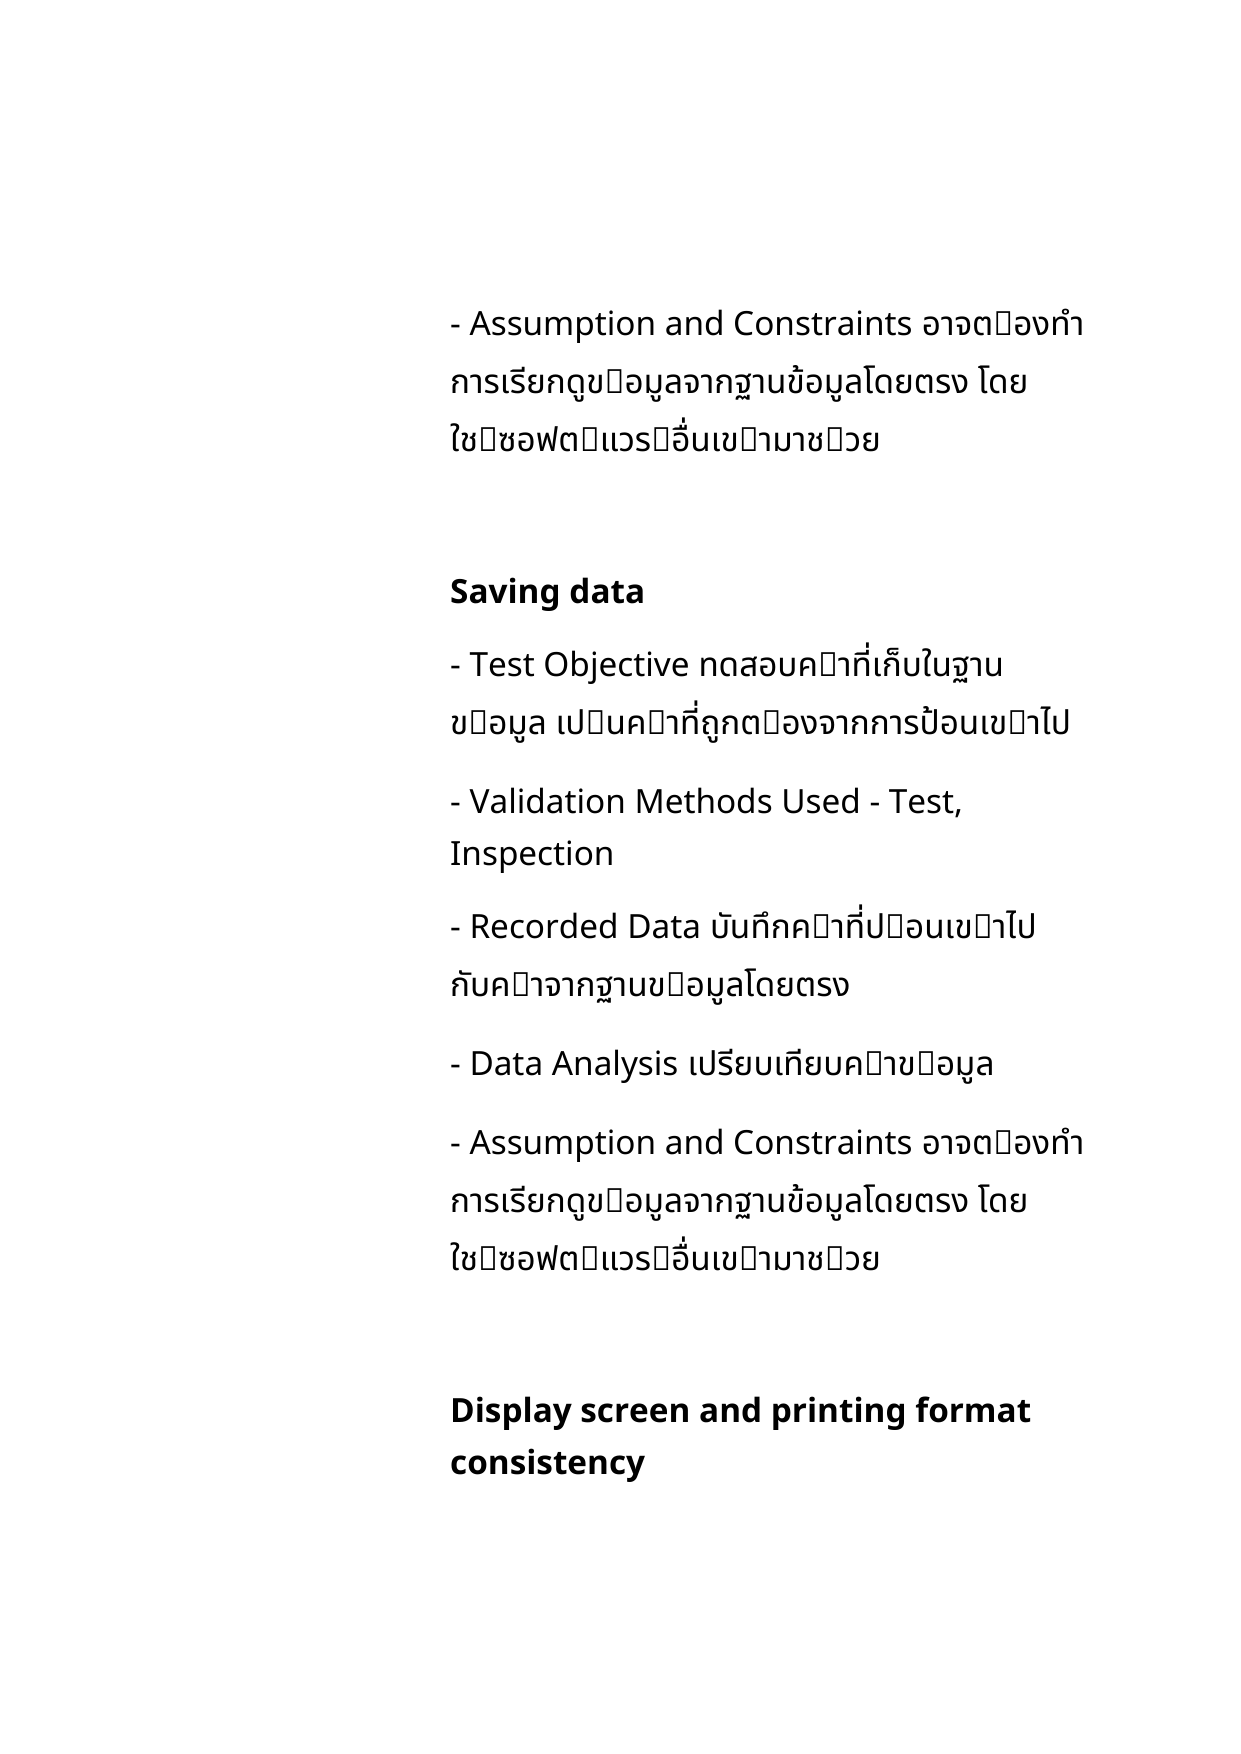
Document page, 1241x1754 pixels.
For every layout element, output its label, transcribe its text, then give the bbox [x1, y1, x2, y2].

text - Validation Methods Used - Test, Inspection [450, 778, 1090, 875]
text Display screen and printing format consistency [450, 1387, 1090, 1484]
text - Assumption and Constraints อาจตองทําการเรียกดูขอมูลจากฐานข้อมูลโดยตรง โดยใชซอฟตแวรอื่นเขามาชวย [450, 300, 1090, 466]
text - Test Objective ทดสอบคาที่เก็บในฐานขอมูล เปนคาที่ถูกตองจากการป้อนเขาไป [450, 641, 1090, 749]
text - Assumption and Constraints อาจตองทําการเรียกดูขอมูลจากฐานข้อมูลโดยตรง โดยใชซอฟตแวรอื่นเขามาชวย [450, 1119, 1090, 1285]
text Saving data [450, 568, 1090, 613]
text - Recorded Data บันทึกคาที่ปอนเขาไป กับคาจากฐานขอมูลโดยตรง [450, 903, 1090, 1011]
text - Data Analysis เปรียบเทียบคาขอมูล [450, 1040, 1090, 1090]
